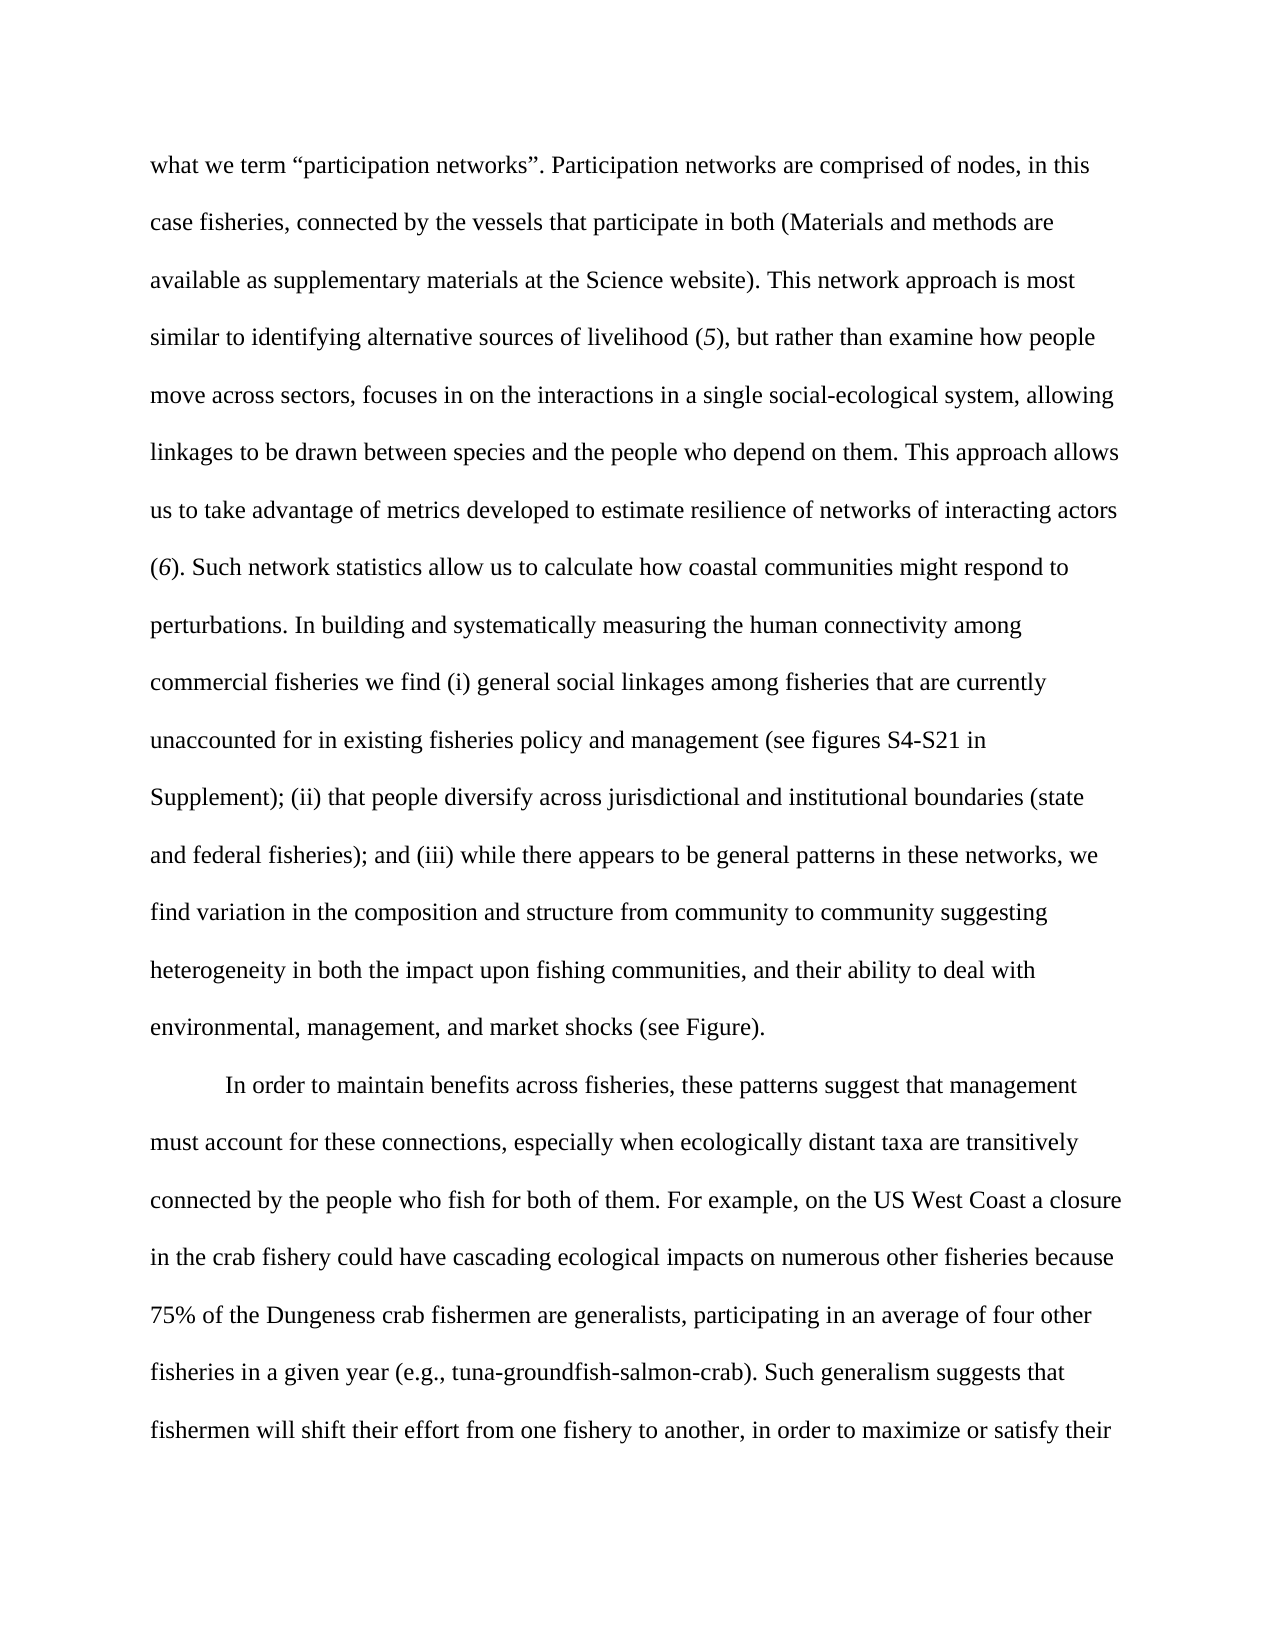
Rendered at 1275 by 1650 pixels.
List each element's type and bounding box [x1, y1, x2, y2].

text [150, 1070, 1125, 1444]
text [150, 150, 1125, 1041]
